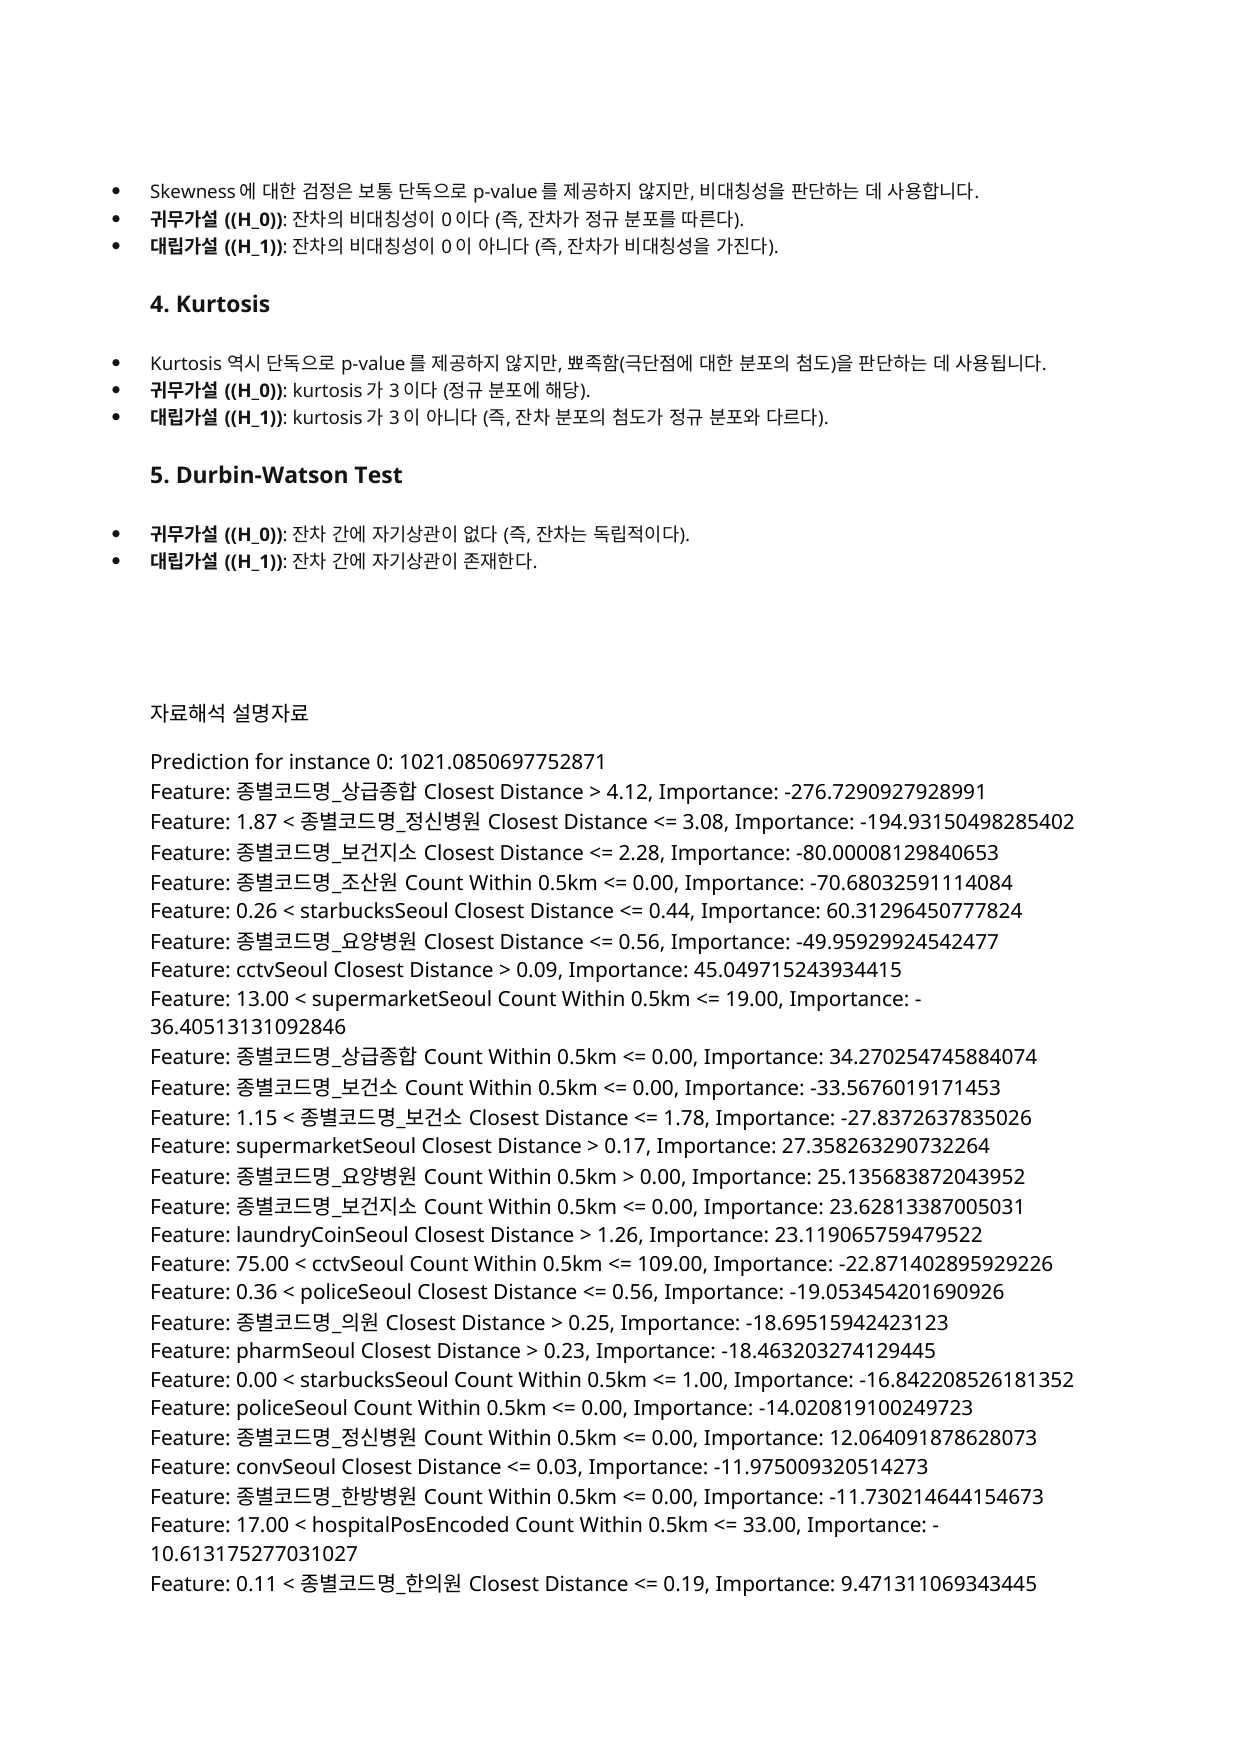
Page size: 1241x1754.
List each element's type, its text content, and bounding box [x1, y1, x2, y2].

text Feature: 종별코드명_의원 Closest Distance > 0.25, Importance: -18.69515942423123 [150, 1306, 1090, 1336]
list Skewness에 대한 검정은 보통 단독으로 p-value를 제공하지 않지만, 비대칭성을 판단하는 데 사용합니다. [112, 177, 1090, 204]
text Feature: 17.00 < hospitalPosEncoded Count Within 0.5km <= 33.00, Importance: -10.613175277031027 [150, 1511, 1090, 1567]
list 대립가설 ((H_1)): 잔차의 비대칭성이 0이 아니다 (즉, 잔차가 비대칭성을 가진다). [112, 232, 1090, 259]
text Feature: 종별코드명_보건지소 Closest Distance <= 2.28, Importance: -80.00008129840653 [150, 836, 1090, 866]
text Feature: 종별코드명_요양병원 Closest Distance <= 0.56, Importance: -49.95929924542477 [150, 925, 1090, 955]
list 귀무가설 ((H_0)): 잔차 간에 자기상관이 없다 (즉, 잔차는 독립적이다). [112, 519, 1090, 547]
text Feature: convSeoul Closest Distance <= 0.03, Importance: -11.975009320514273 [150, 1452, 1090, 1480]
text Feature: 종별코드명_상급종합 Count Within 0.5km <= 0.00, Importance: 34.270254745884074 [150, 1041, 1090, 1071]
text Feature: 0.11 < 종별코드명_한의원 Closest Distance <= 0.19, Importance: 9.471311069343445 [150, 1567, 1090, 1598]
list 귀무가설 ((H_0)): kurtosis가 3이다 (정규 분포에 해당). [112, 376, 1090, 403]
list 귀무가설 ((H_0)): 잔차의 비대칭성이 0이다 (즉, 잔차가 정규 분포를 따른다). [112, 204, 1090, 232]
text 5. Durbin-Watson Test [150, 459, 1090, 490]
text Feature: 종별코드명_상급종합 Closest Distance > 4.12, Importance: -276.7290927928991 [150, 775, 1090, 806]
text Feature: 0.00 < starbucksSeoul Count Within 0.5km <= 1.00, Importance: -16.842208526181352 [150, 1365, 1090, 1393]
text 4. Kurtosis [150, 288, 1090, 319]
text Feature: 종별코드명_한방병원 Count Within 0.5km <= 0.00, Importance: -11.730214644154673 [150, 1480, 1090, 1511]
text Feature: 75.00 < cctvSeoul Count Within 0.5km <= 109.00, Importance: -22.871402895929226 [150, 1249, 1090, 1277]
text Feature: 0.36 < policeSeoul Closest Distance <= 0.56, Importance: -19.053454201690926 [150, 1277, 1090, 1306]
text Feature: 종별코드명_조산원 Count Within 0.5km <= 0.00, Importance: -70.68032591114084 [150, 866, 1090, 897]
text Feature: 1.15 < 종별코드명_보건소 Closest Distance <= 1.78, Importance: -27.8372637835026 [150, 1101, 1090, 1132]
text Feature: policeSeoul Count Within 0.5km <= 0.00, Importance: -14.020819100249723 [150, 1393, 1090, 1422]
text Feature: pharmSeoul Closest Distance > 0.23, Importance: -18.463203274129445 [150, 1336, 1090, 1365]
list 대립가설 ((H_1)): kurtosis가 3이 아니다 (즉, 잔차 분포의 첨도가 정규 분포와 다르다). [112, 403, 1090, 430]
text Feature: 종별코드명_보건지소 Count Within 0.5km <= 0.00, Importance: 23.62813387005031 [150, 1190, 1090, 1221]
text Prediction for instance 0: 1021.0850697752871 [150, 747, 1090, 775]
text Feature: 종별코드명_보건소 Count Within 0.5km <= 0.00, Importance: -33.5676019171453 [150, 1071, 1090, 1101]
text Feature: laundryCoinSeoul Closest Distance > 1.26, Importance: 23.119065759479522 [150, 1221, 1090, 1249]
text Feature: 13.00 < supermarketSeoul Count Within 0.5km <= 19.00, Importance: -36.40513131092846 [150, 984, 1090, 1041]
text Feature: cctvSeoul Closest Distance > 0.09, Importance: 45.049715243934415 [150, 955, 1090, 984]
text Feature: 1.87 < 종별코드명_정신병원 Closest Distance <= 3.08, Importance: -194.93150498285402 [150, 806, 1090, 836]
text 자료해석 설명자료 [150, 698, 1090, 728]
text Feature: 종별코드명_요양병원 Count Within 0.5km > 0.00, Importance: 25.135683872043952 [150, 1160, 1090, 1190]
text Feature: supermarketSeoul Closest Distance > 0.17, Importance: 27.358263290732264 [150, 1132, 1090, 1160]
list Kurtosis 역시 단독으로 p-value를 제공하지 않지만, 뾰족함(극단점에 대한 분포의 첨도)을 판단하는 데 사용됩니다. [112, 348, 1090, 376]
text Feature: 0.26 < starbucksSeoul Closest Distance <= 0.44, Importance: 60.31296450777824 [150, 897, 1090, 925]
text Feature: 종별코드명_정신병원 Count Within 0.5km <= 0.00, Importance: 12.064091878628073 [150, 1422, 1090, 1452]
list 대립가설 ((H_1)): 잔차 간에 자기상관이 존재한다. [112, 547, 1090, 574]
